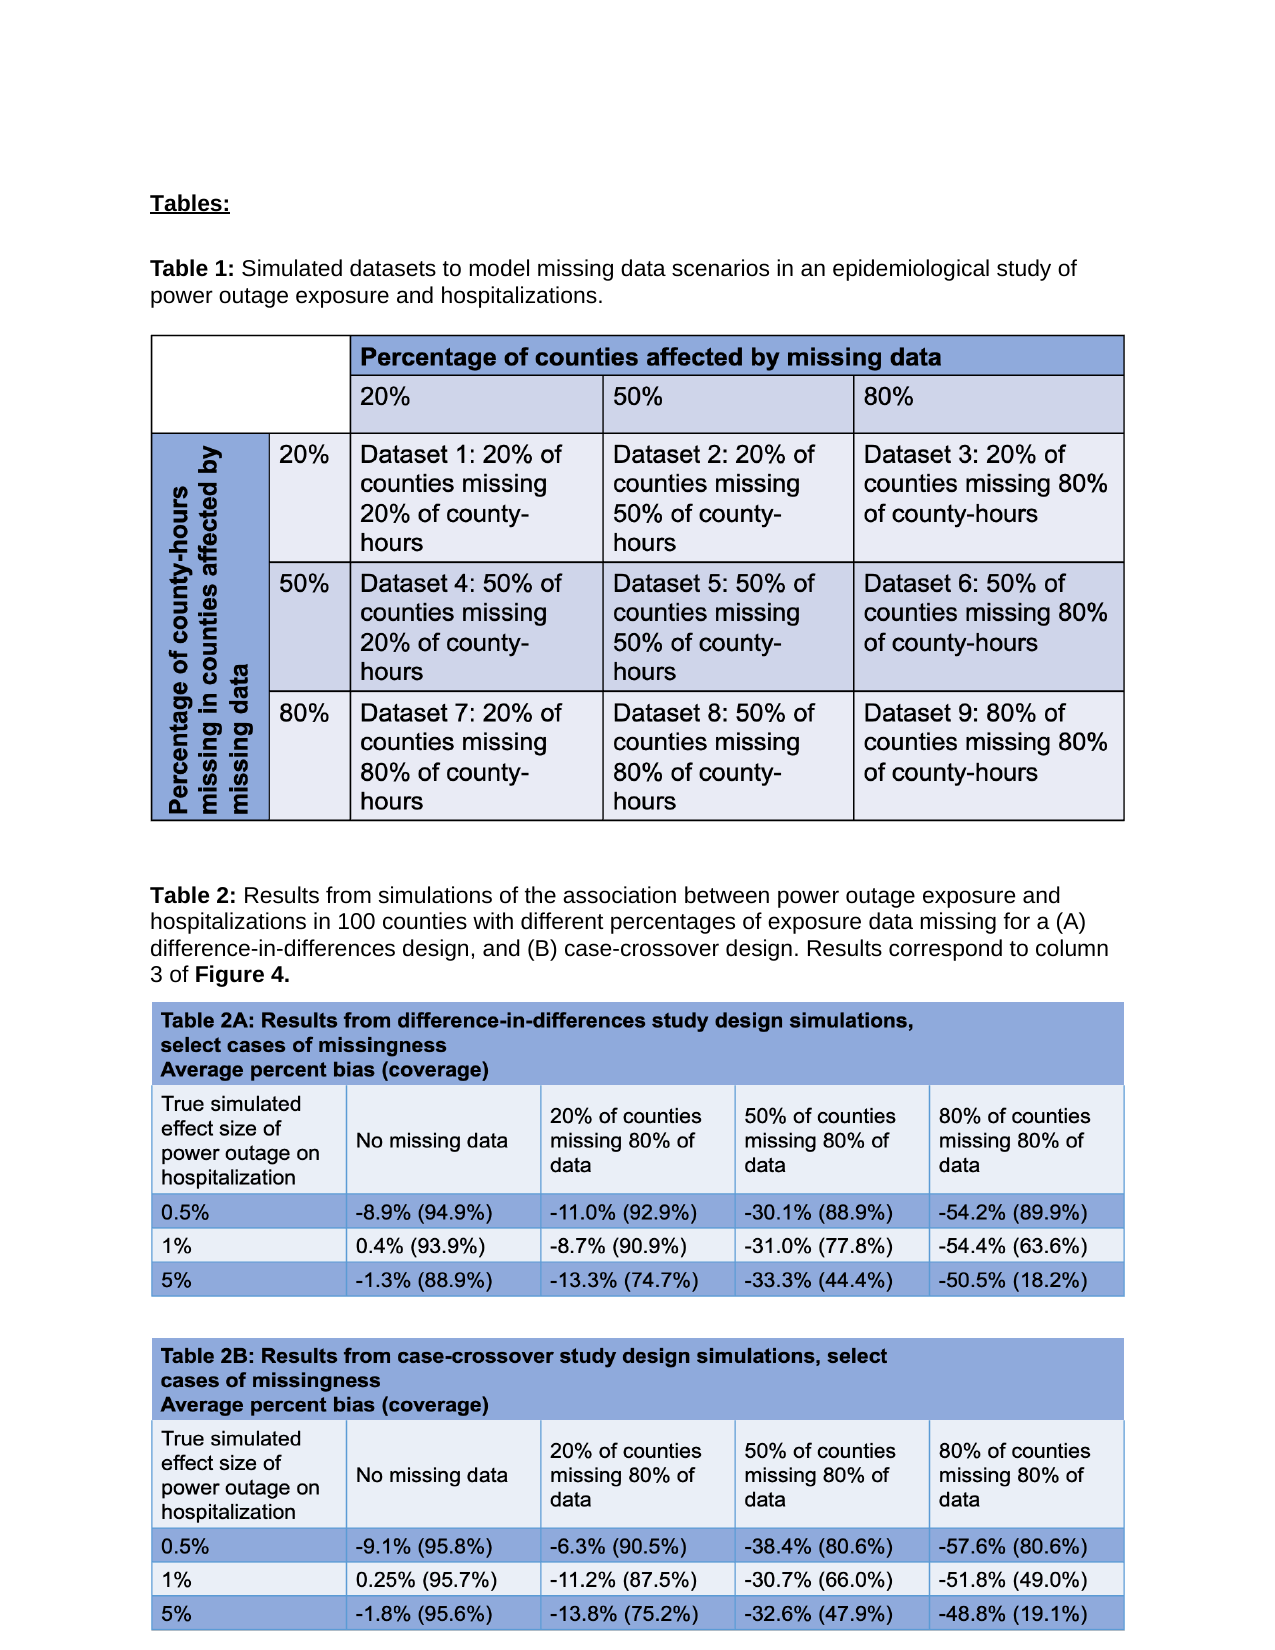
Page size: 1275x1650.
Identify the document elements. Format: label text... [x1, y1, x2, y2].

picture [150, 332, 1125, 830]
picture [150, 1001, 1125, 1305]
picture [150, 1335, 1125, 1639]
text Tables: [150, 189, 1125, 216]
text Table 2: Results from simulations of the association between power outage exposure and hospitalizations in 100 counties with different percentages of exposure data missing for a (A) difference-in-differences design, and (B) case-crossover design. Results correspond to column 3 of Figure 4. [150, 882, 1125, 987]
text Table 1: Simulated datasets to model missing data scenarios in an epidemiological study of power outage exposure and hospitalizations. [150, 255, 1125, 308]
